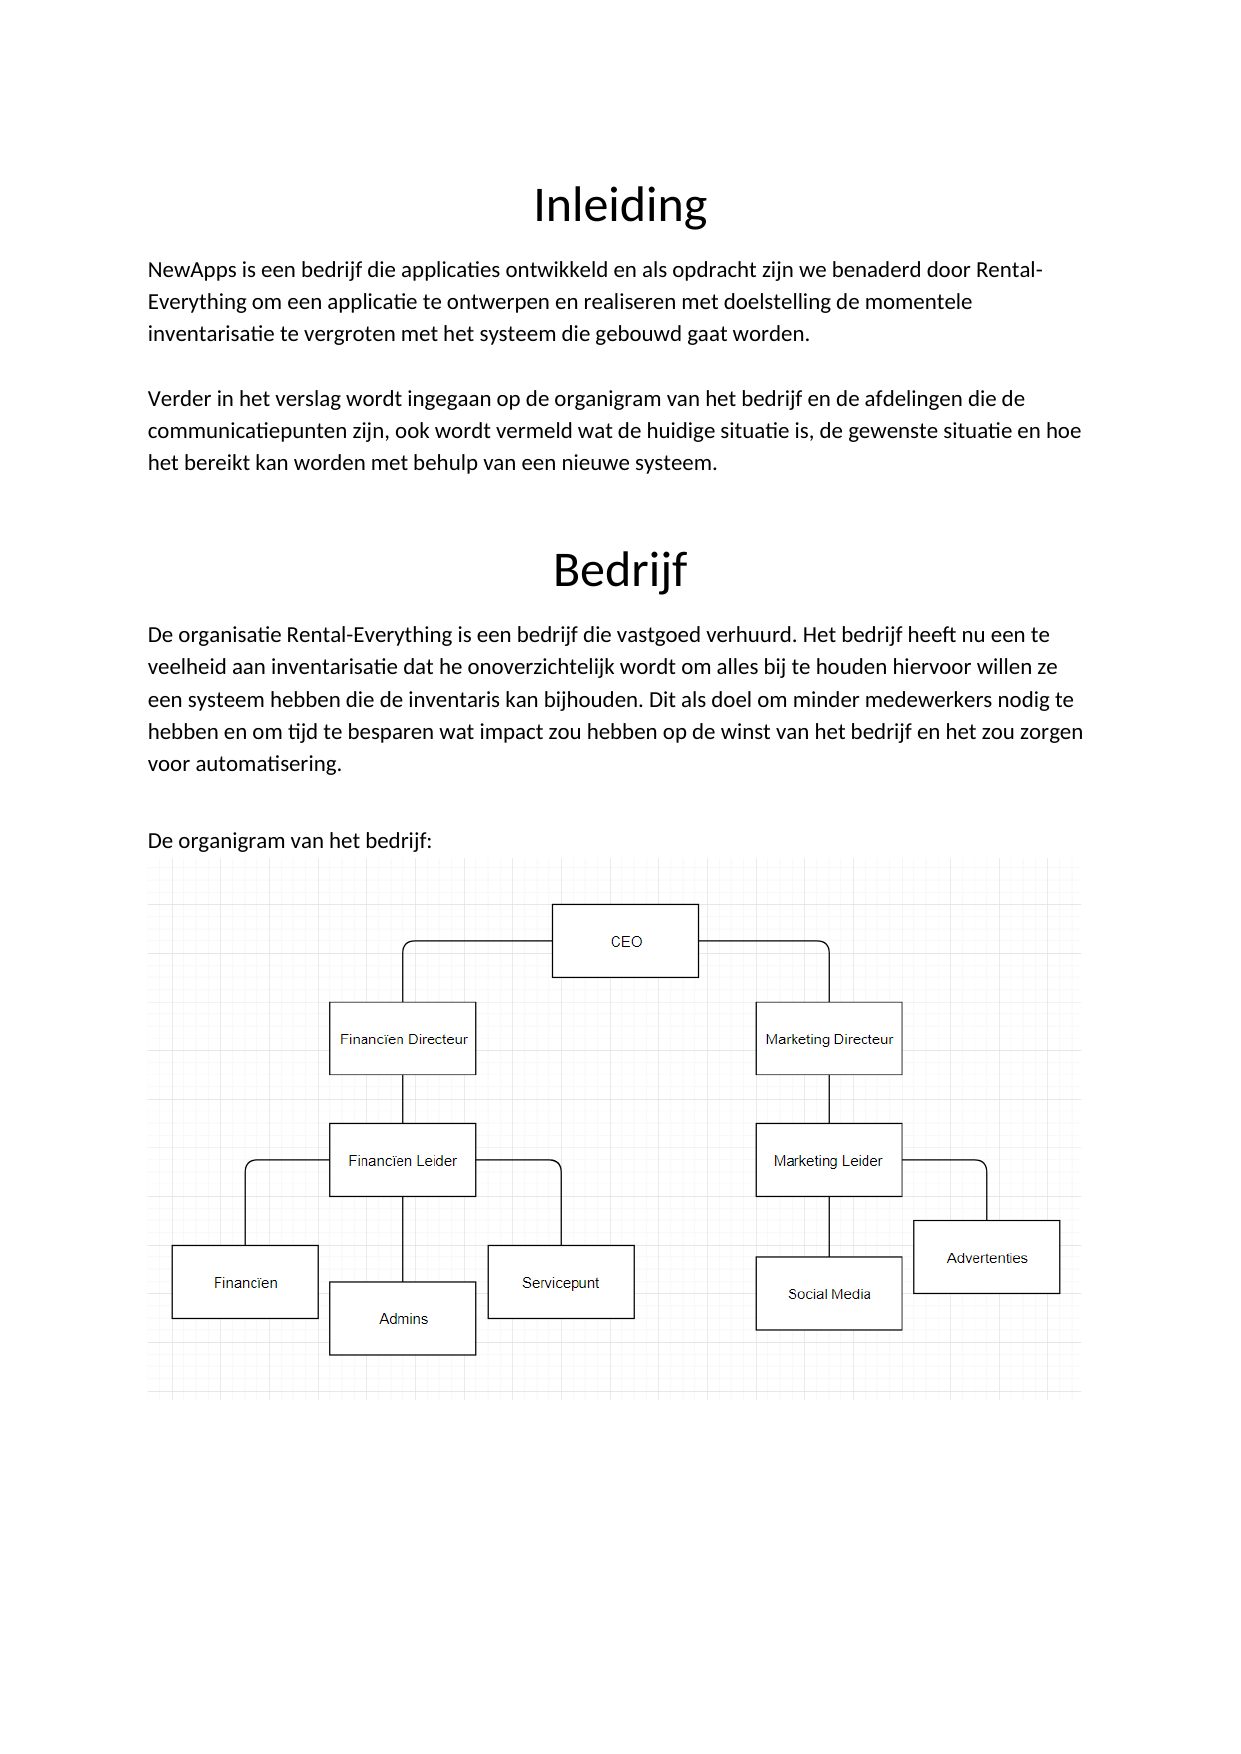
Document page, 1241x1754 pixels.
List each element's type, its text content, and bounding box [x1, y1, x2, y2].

subtitle Bedrijf [148, 538, 1093, 599]
picture [147, 858, 1082, 1400]
text De organisatie Rental-Everything is een bedrijf die vastgoed verhuurd. Het bedrijf heeft nu een te veelheid aan inventarisatie dat he onoverzichtelijk wordt om alles bij te houden hiervoor willen ze een systeem hebben die de inventaris kan bijhouden. Dit als doel om minder medewerkers nodig te hebben en om tijd te besparen wat impact zou hebben op de winst van het bedrijf en het zou zorgen voor automatisering. [148, 620, 1093, 777]
text NewApps is een bedrijf die applicaties ontwikkeld en als opdracht zijn we benaderd door Rental-Everything om een applicatie te ontwerpen en realiseren met doelstelling de momentele inventarisatie te vergroten met het systeem die gebouwd gaat worden. Verder in het verslag wordt ingegaan op de organigram van het bedrijf en de afdelingen die de communicatiepunten zijn, ook wordt vermeld wat de huidige situatie is, de gewenste situatie en hoe het bereikt kan worden met behulp van een nieuwe systeem. [148, 255, 1093, 508]
subtitle Inleiding [148, 173, 1093, 234]
